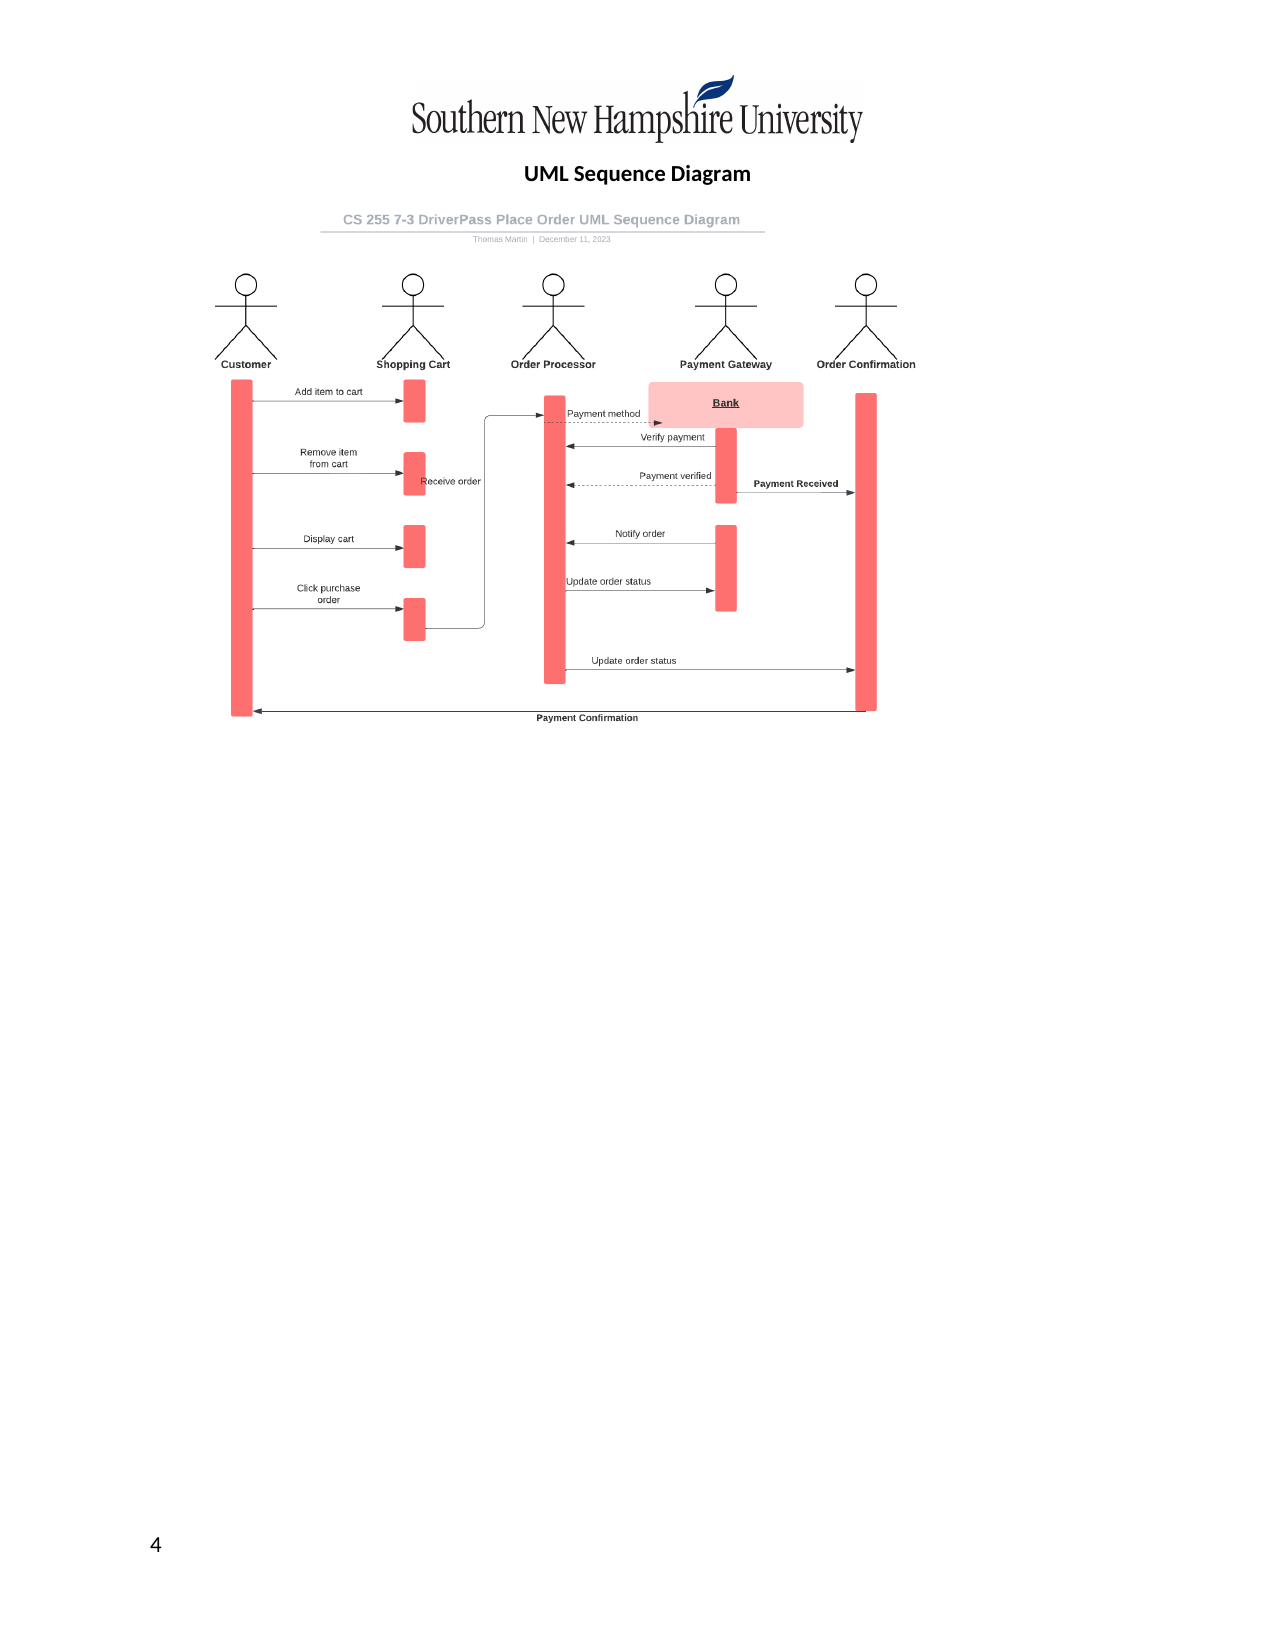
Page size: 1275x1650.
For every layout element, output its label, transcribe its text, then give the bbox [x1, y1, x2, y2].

picture [412, 75, 863, 143]
subtitle UML Sequence Diagram [150, 159, 1125, 186]
picture [150, 186, 1125, 746]
